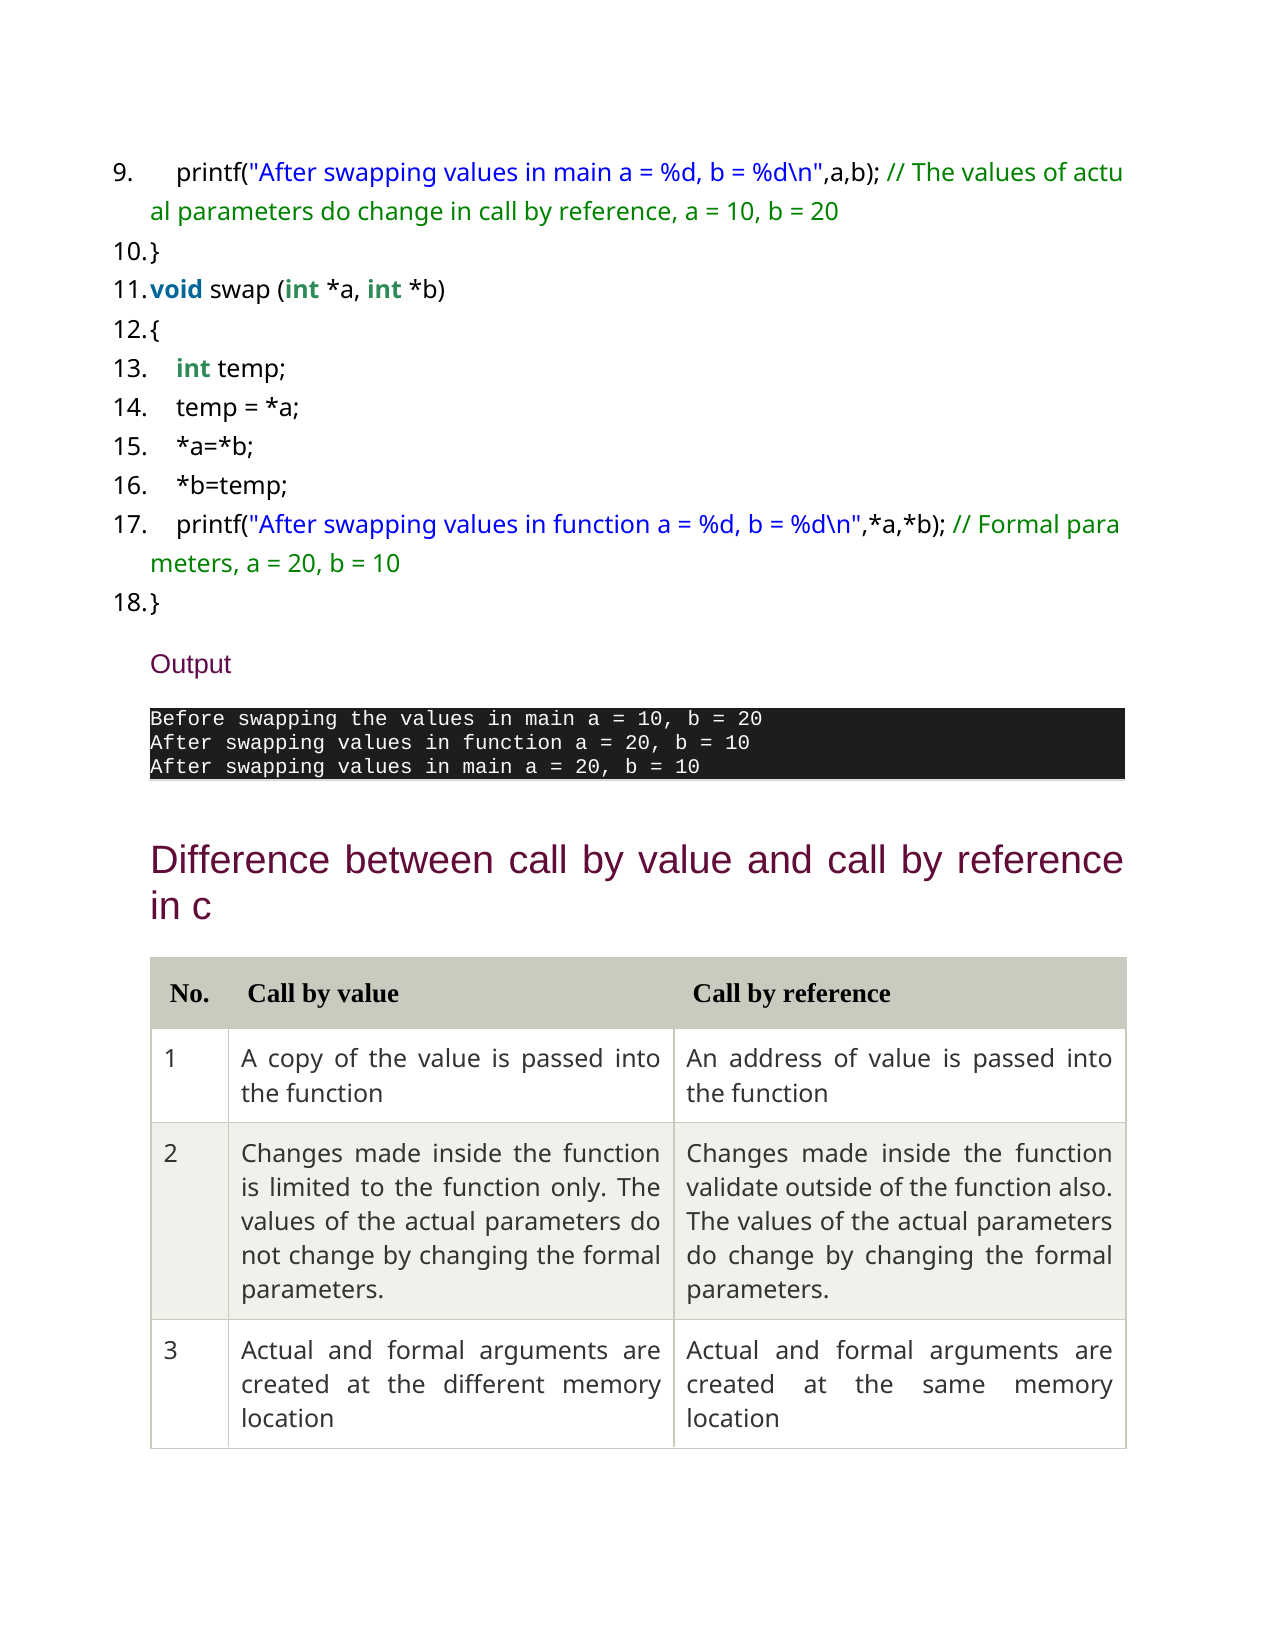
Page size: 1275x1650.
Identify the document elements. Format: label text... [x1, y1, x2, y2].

list int temp; [112, 345, 1125, 384]
table_cell 1 [152, 1029, 228, 1122]
table_header Call by value [228, 958, 674, 1027]
list *b=temp; [112, 462, 1125, 502]
list printf("After swapping values in main a = %d, b = %d\n",a,b); // The values of actual parameters do change in call by reference, a = 10, b = 20 [112, 150, 1125, 228]
list printf("After swapping values in function a = %d, b = %d\n",*a,*b); // Formal parameters, a = 20, b = 10 [112, 502, 1125, 580]
list void swap (int *a, int *b) [112, 267, 1125, 306]
table_cell Changes made inside the function validate outside of the function also. The values of the actual parameters do change by changing the formal parameters. [675, 1123, 1125, 1319]
table_cell 3 [152, 1320, 228, 1447]
table_cell 2 [152, 1123, 228, 1319]
list } [112, 580, 1125, 619]
list } [112, 228, 1125, 267]
list temp = *a; [112, 384, 1125, 423]
list { [112, 306, 1125, 345]
table_cell An address of value is passed into the function [675, 1029, 1125, 1122]
table_cell Actual and formal arguments are created at the same memory location [675, 1320, 1125, 1447]
table_cell A copy of the value is passed into the function [229, 1029, 673, 1122]
text Output [150, 648, 1125, 679]
list *a=*b; [112, 423, 1125, 462]
table_header Call by reference [674, 958, 1125, 1027]
text After swapping values in function a = 20, b = 10 [150, 732, 1125, 756]
table_cell Changes made inside the function is limited to the function only. The values of the actual parameters do not change by changing the formal parameters. [229, 1123, 673, 1319]
text Before swapping the values in main a = 10, b = 20 [150, 708, 1125, 732]
text After swapping values in main a = 20, b = 10 [150, 756, 1125, 779]
table_cell Actual and formal arguments are created at the different memory location [229, 1320, 673, 1447]
text Difference between call by value and call by reference in c [150, 836, 1125, 928]
table_header No. [152, 958, 228, 1027]
